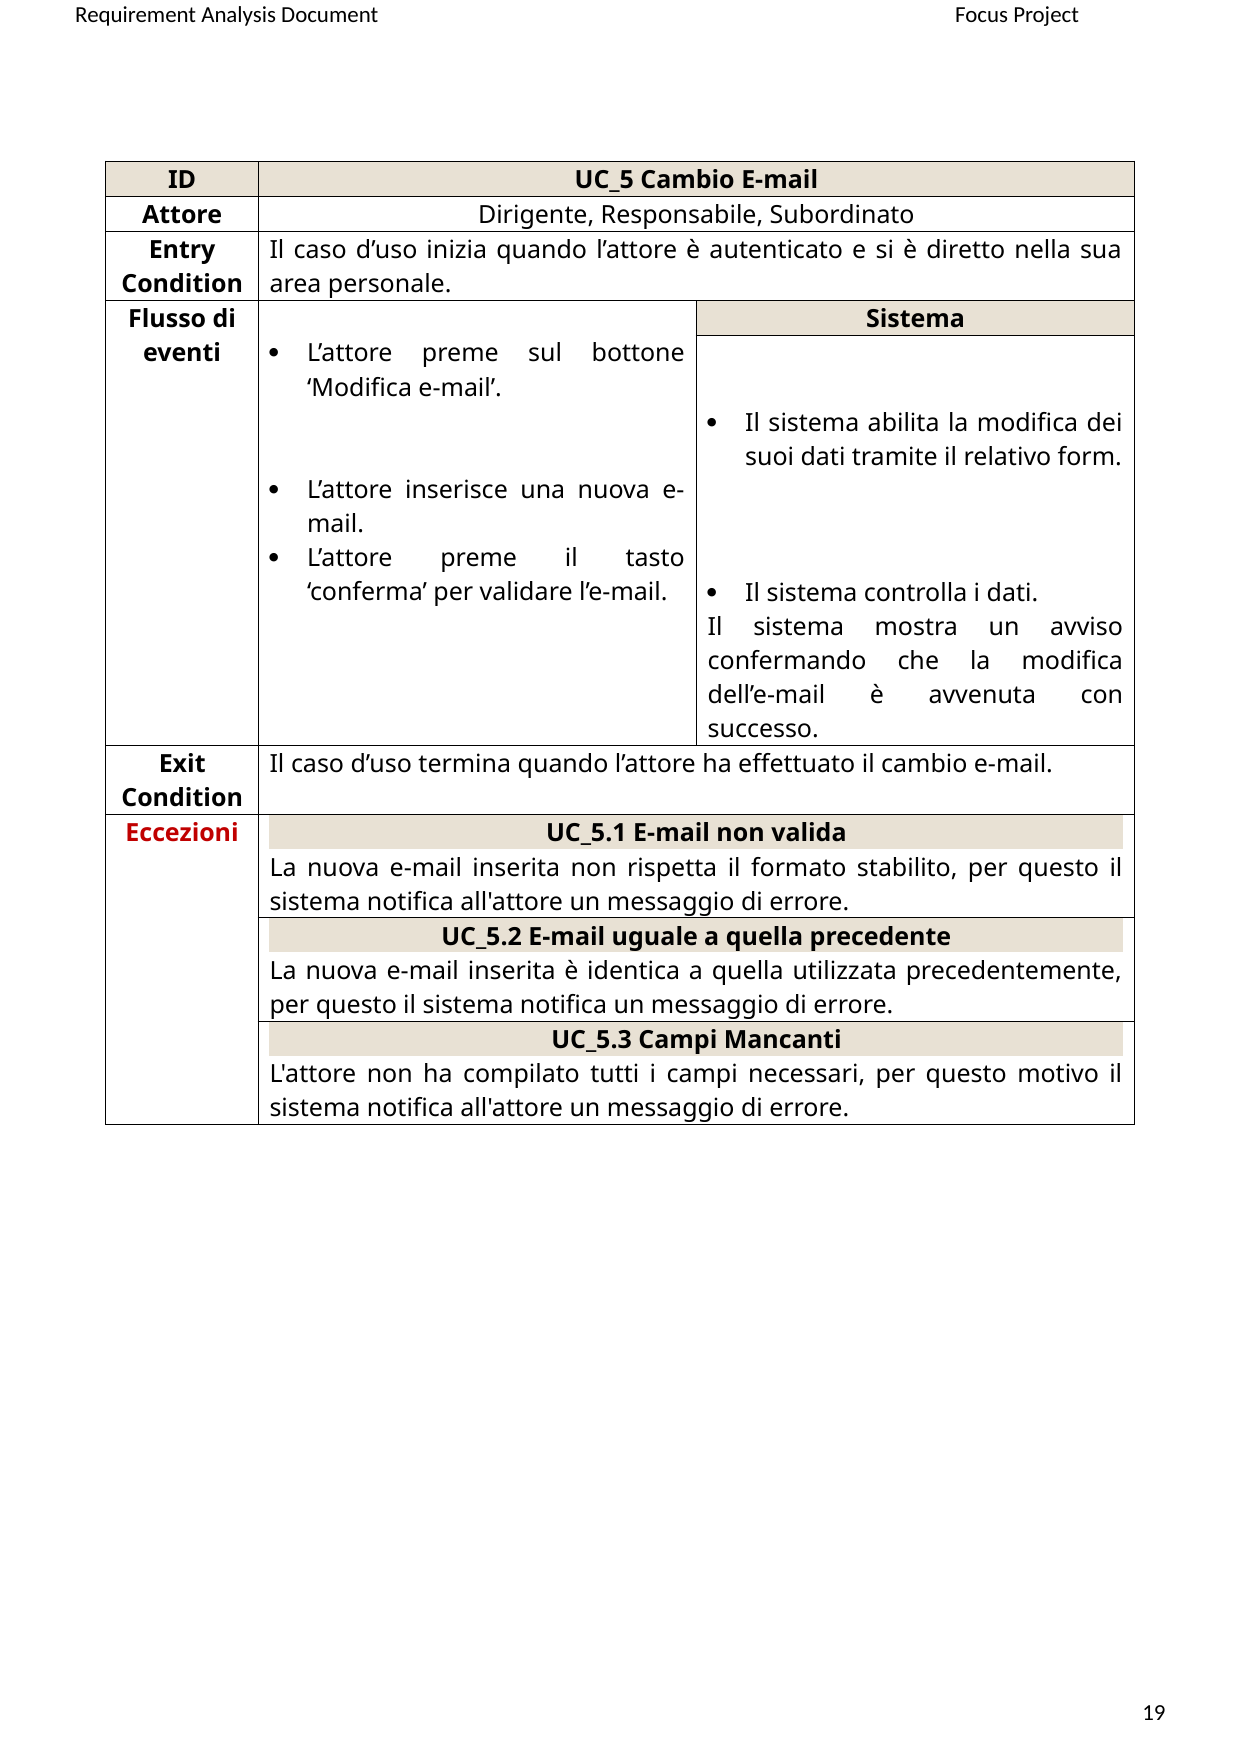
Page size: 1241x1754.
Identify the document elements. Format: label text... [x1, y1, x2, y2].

table_cell UC_5.3 Campi Mancanti L'attore non ha compilato tutti i campi necessari, per questo motivo il sistema notifica all'attore un messaggio di errore. [259, 1022, 1134, 1124]
table_cell Entry Condition [106, 232, 258, 300]
table_header UC_5 Cambio E-mail [259, 162, 1134, 196]
table_cell UC_5.2 E-mail uguale a quella precedente La nuova e-mail inserita è identica a quella utilizzata precedentemente, per questo il sistema notifica un messaggio di errore. [259, 918, 1134, 1021]
table_cell Eccezioni [106, 815, 258, 1124]
table_cell L’attore preme sul bottone ‘Modifica e-mail’. L’attore inserisce una nuova e-mail. L’attore preme il tasto ‘conferma’ per validare l’e-mail. [259, 301, 696, 745]
table_cell Il caso d’uso termina quando l’attore ha effettuato il cambio e-mail. [259, 746, 1134, 814]
table_header ID [106, 162, 258, 196]
table_cell Flusso di eventi [106, 301, 258, 745]
table_cell Attore [106, 197, 258, 231]
table_cell UC_5.1 E-mail non valida La nuova e-mail inserita non rispetta il formato stabilito, per questo il sistema notifica all'attore un messaggio di errore. [259, 815, 1134, 917]
table_cell Sistema [697, 301, 1134, 335]
table_cell Il sistema abilita la modifica dei suoi dati tramite il relativo form. Il sistema controlla i dati. Il sistema mostra un avviso confermando che la modifica dell’e-mail è avvenuta con successo. [697, 336, 1134, 745]
table_cell Exit Condition [106, 746, 258, 814]
table_cell Dirigente, Responsabile, Subordinato [259, 197, 1134, 231]
table_cell Il caso d’uso inizia quando l’attore è autenticato e si è diretto nella sua area personale. [259, 232, 1134, 300]
